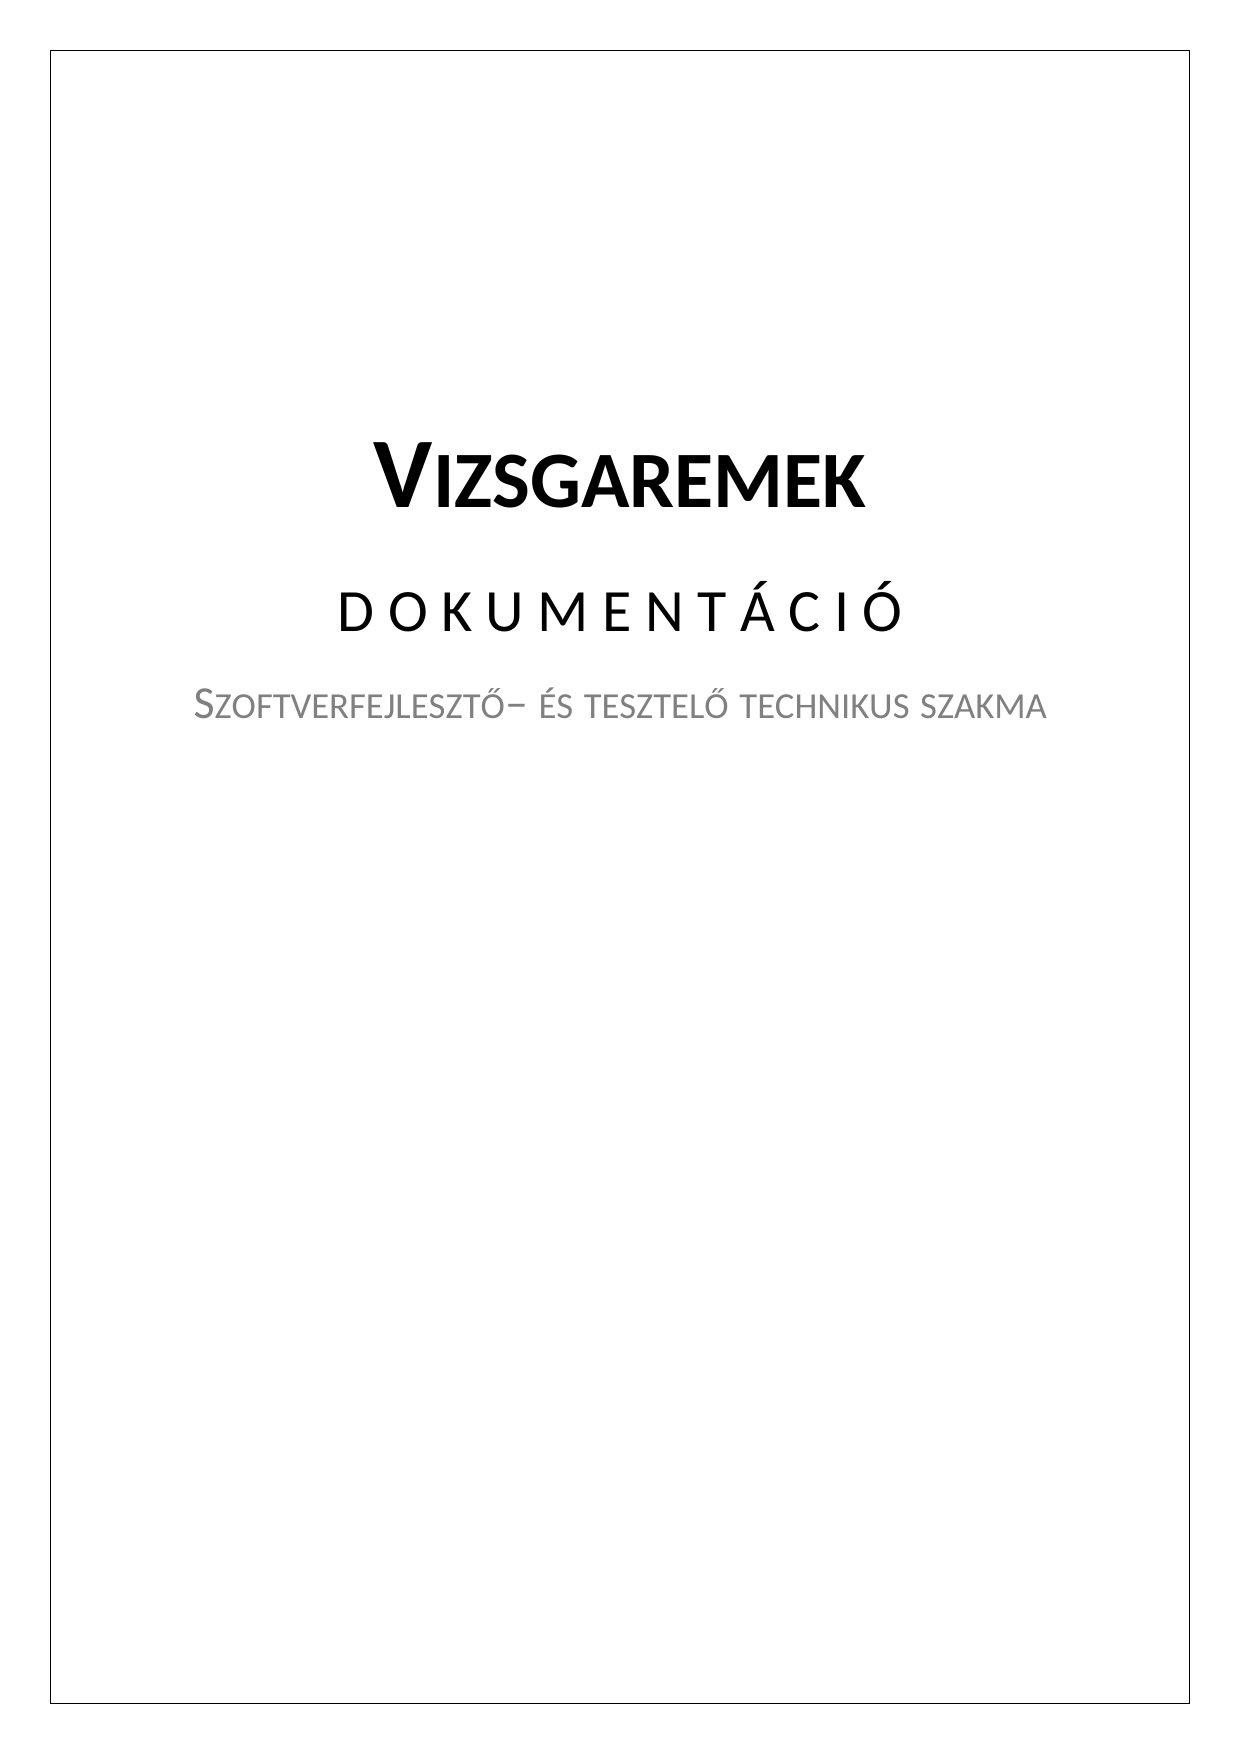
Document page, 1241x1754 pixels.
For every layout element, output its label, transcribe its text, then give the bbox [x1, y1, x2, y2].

text Szoftverfejlesztő– és tesztelő technikus szakma [147, 674, 1093, 730]
text Vizsgaremek [147, 410, 1093, 532]
text dokumentáció [147, 558, 1093, 650]
